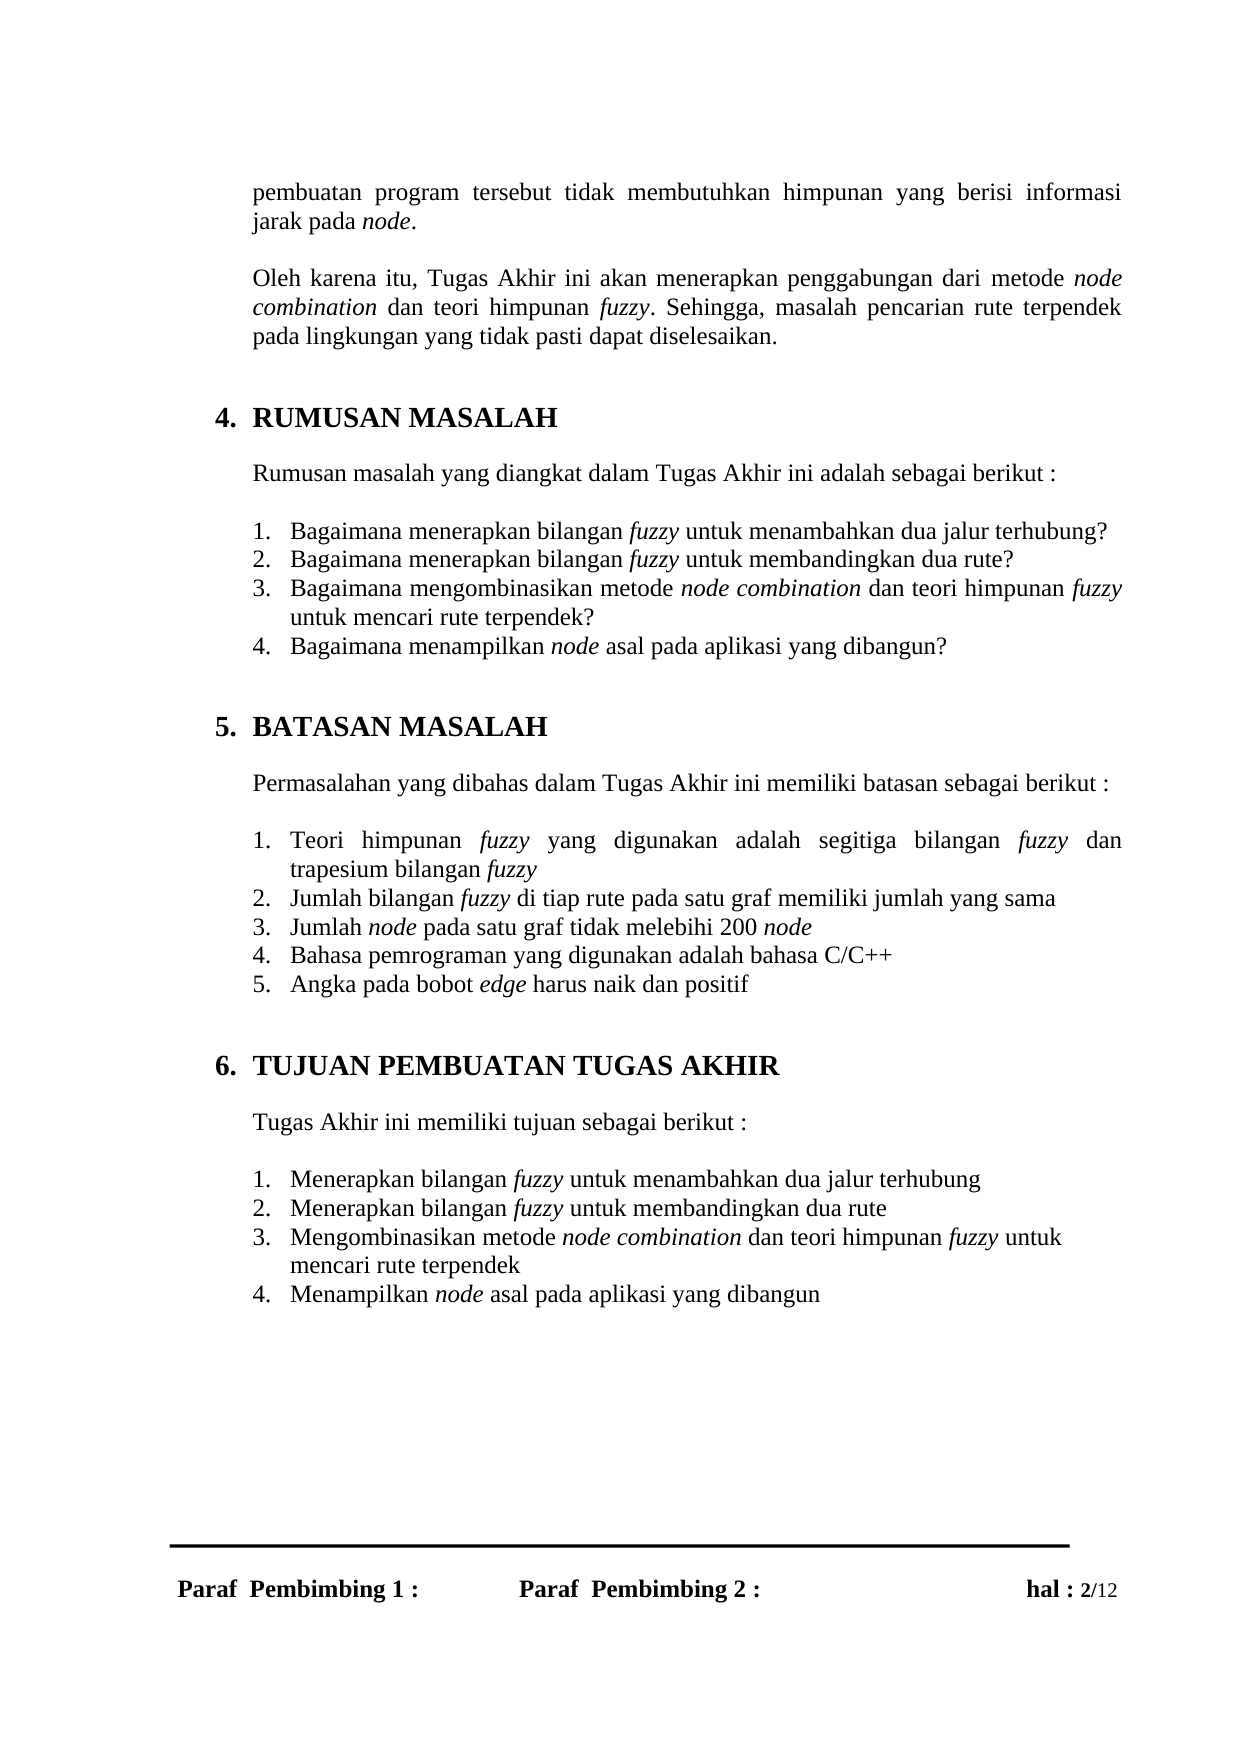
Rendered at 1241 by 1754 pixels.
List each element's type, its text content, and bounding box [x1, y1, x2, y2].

list Rumusan masalah yang diangkat dalam Tugas Akhir ini adalah sebagai berikut : [252, 458, 1122, 487]
list Bahasa pemrograman yang digunakan adalah bahasa C/C++ [252, 941, 1122, 969]
list Bagaimana menampilkan node asal pada aplikasi yang dibangun? [252, 631, 1122, 659]
list Menerapkan bilangan fuzzy untuk membandingkan dua rute [252, 1193, 1122, 1222]
list Mengombinasikan metode node combination dan teori himpunan fuzzy untuk mencari rute terpendek [252, 1222, 1122, 1279]
list Jumlah bilangan fuzzy di tiap rute pada satu graf memiliki jumlah yang sama [252, 883, 1122, 912]
list Bagaimana mengombinasikan metode node combination dan teori himpunan fuzzy untuk mencari rute terpendek? [252, 573, 1122, 631]
subtitle TUJUAN PEMBUATAN TUGAS AKHIR [215, 1048, 1122, 1082]
list Menerapkan bilangan fuzzy untuk menambahkan dua jalur terhubung [252, 1164, 1122, 1193]
subtitle RUMUSAN MASALAH [215, 400, 1122, 433]
list Bagaimana menerapkan bilangan fuzzy untuk membandingkan dua rute? [252, 544, 1122, 573]
list Jumlah node pada satu graf tidak melebihi 200 node [252, 912, 1122, 941]
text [252, 177, 1122, 235]
list Angka pada bobot edge harus naik dan positif [252, 969, 1122, 998]
list Bagaimana menerapkan bilangan fuzzy untuk menambahkan dua jalur terhubung? [252, 516, 1122, 544]
list Teori himpunan fuzzy yang digunakan adalah segitiga bilangan fuzzy dan trapesium bilangan fuzzy [252, 826, 1122, 883]
text Tugas Akhir ini memiliki tujuan sebagai berikut : [252, 1107, 1122, 1135]
list Permasalahan yang dibahas dalam Tugas Akhir ini memiliki batasan sebagai berikut : [252, 768, 1122, 797]
text Oleh karena itu, Tugas Akhir ini akan menerapkan penggabungan dari metode node combination dan teori himpunan fuzzy. Sehingga, masalah pencarian rute terpendek pada lingkungan yang tidak pasti dapat diselesaikan. [252, 263, 1122, 350]
subtitle BATASAN MASALAH [215, 709, 1122, 743]
list Menampilkan node asal pada aplikasi yang dibangun [252, 1279, 1122, 1308]
